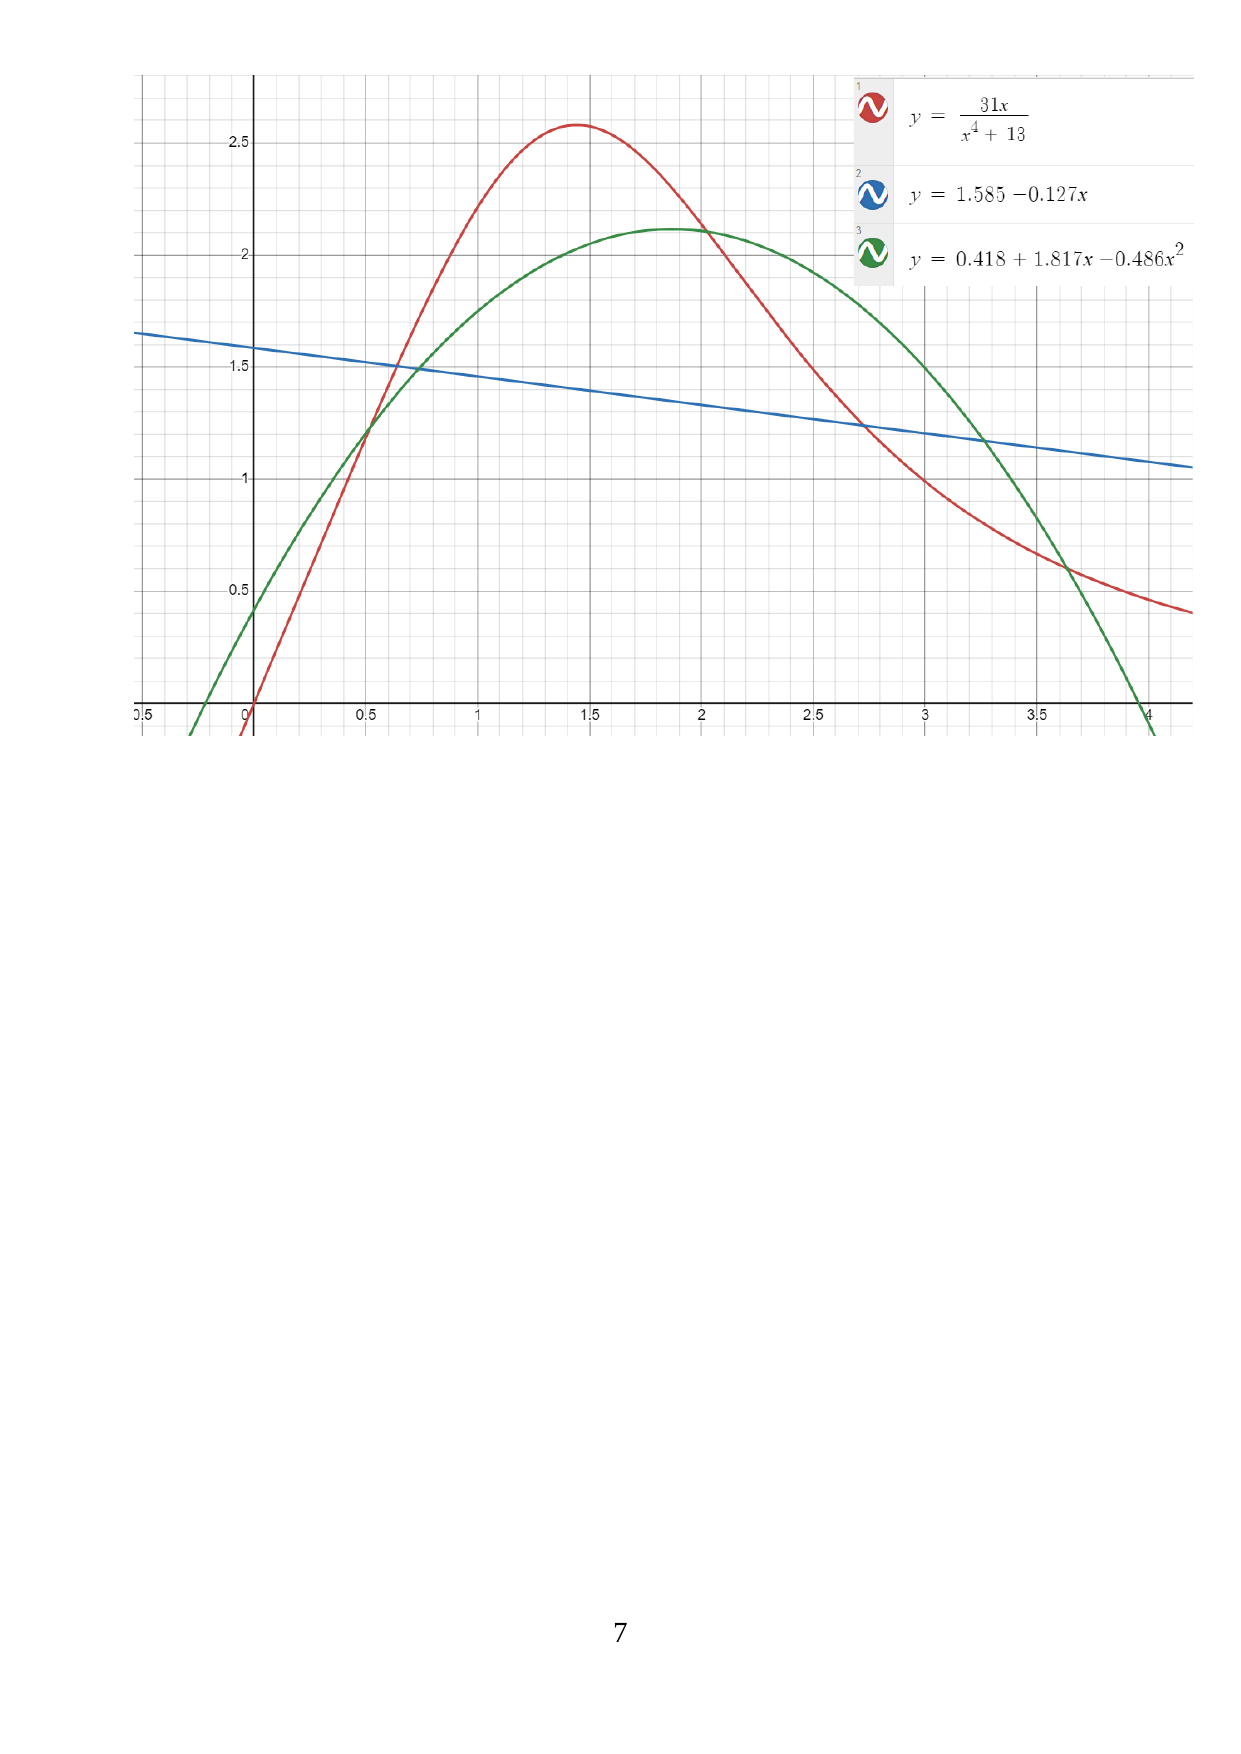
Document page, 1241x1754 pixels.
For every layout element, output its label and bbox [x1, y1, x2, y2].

picture [134, 75, 1194, 736]
